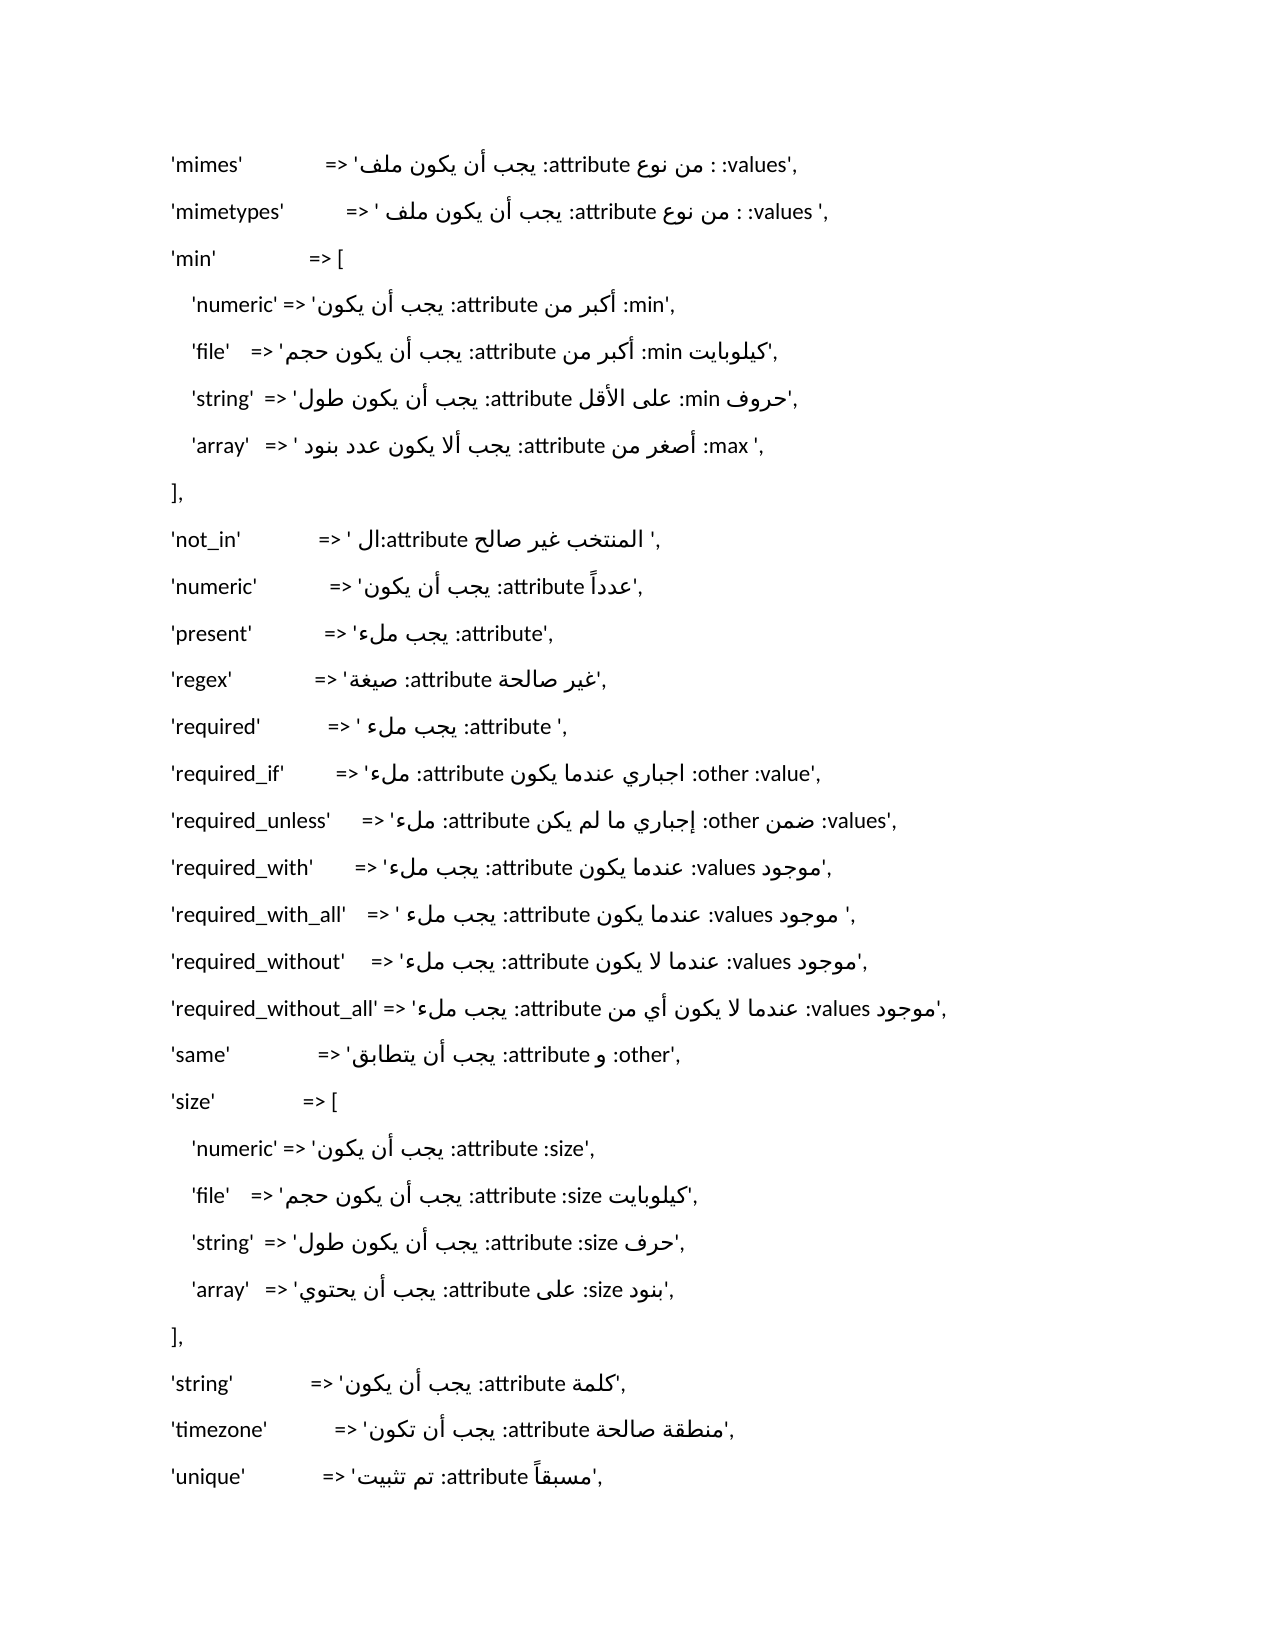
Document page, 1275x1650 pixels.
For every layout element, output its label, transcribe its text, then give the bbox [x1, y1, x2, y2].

text 'file' => 'يجب أن يكون حجم :attribute أكبر من :min كيلوبايت', [150, 337, 1125, 366]
text 'same' => 'يجب أن يتطابق :attribute و :other', [150, 1041, 1125, 1069]
text 'unique' => 'تم تثبيت :attribute مسبقاً', [150, 1462, 1125, 1491]
text 'not_in' => ' ال:attribute المنتخب غير صالح ', [150, 525, 1125, 553]
text 'array' => 'يجب أن يحتوي :attribute على :size بنود', [150, 1275, 1125, 1303]
text 'required_if' => 'ملء :attribute اجباري عندما يكون :other :value', [150, 759, 1125, 787]
text 'min' => [ [150, 244, 1125, 272]
text 'present' => 'یجب ملء :attribute', [150, 619, 1125, 647]
text 'mimetypes' => ' يجب أن يكون ملف :attribute من نوع : :values ', [150, 197, 1125, 225]
text ], [150, 1322, 1125, 1350]
text 'string' => 'يجب أن يكون طول :attribute على الأقل :min حروف', [150, 384, 1125, 412]
text 'string' => 'يجب أن يكون طول :attribute :size حرف', [150, 1228, 1125, 1256]
text 'timezone' => 'يجب أن تكون :attribute منطقة صالحة', [150, 1416, 1125, 1444]
text 'required_without_all' => 'يجب ملء :attribute عندما لا يكون أي من :values موجود', [150, 994, 1125, 1022]
text 'numeric' => 'يجب أن يكون :attribute :size', [150, 1134, 1125, 1162]
text 'mimes' => 'يجب أن يكون ملف :attribute من نوع : :values', [150, 150, 1125, 178]
text 'required' => ' یجب ملء :attribute ', [150, 712, 1125, 741]
text 'numeric' => 'يجب أن يكون :attribute عدداً', [150, 572, 1125, 600]
text 'required_with_all' => ' يجب ملء :attribute عندما يكون :values موجود ', [150, 900, 1125, 928]
text 'string' => 'يجب أن يكون :attribute كلمة', [150, 1369, 1125, 1397]
text 'required_unless' => 'ملء :attribute إجباري ما لم يكن :other ضمن :values', [150, 806, 1125, 834]
text 'numeric' => 'يجب أن يكون :attribute أكبر من :min', [150, 291, 1125, 319]
text 'file' => 'يجب أن يكون حجم :attribute :size كيلوبايت', [150, 1181, 1125, 1209]
text 'required_with' => 'يجب ملء :attribute عندما يكون :values موجود', [150, 853, 1125, 881]
text 'regex' => 'صيغة :attribute غير صالحة', [150, 666, 1125, 694]
text 'required_without' => 'يجب ملء :attribute عندما لا يكون :values موجود', [150, 947, 1125, 975]
text 'array' => ' يجب ألا يكون عدد بنود :attribute أصغر من :max ', [150, 431, 1125, 459]
text ], [150, 478, 1125, 506]
text 'size' => [ [150, 1087, 1125, 1116]
